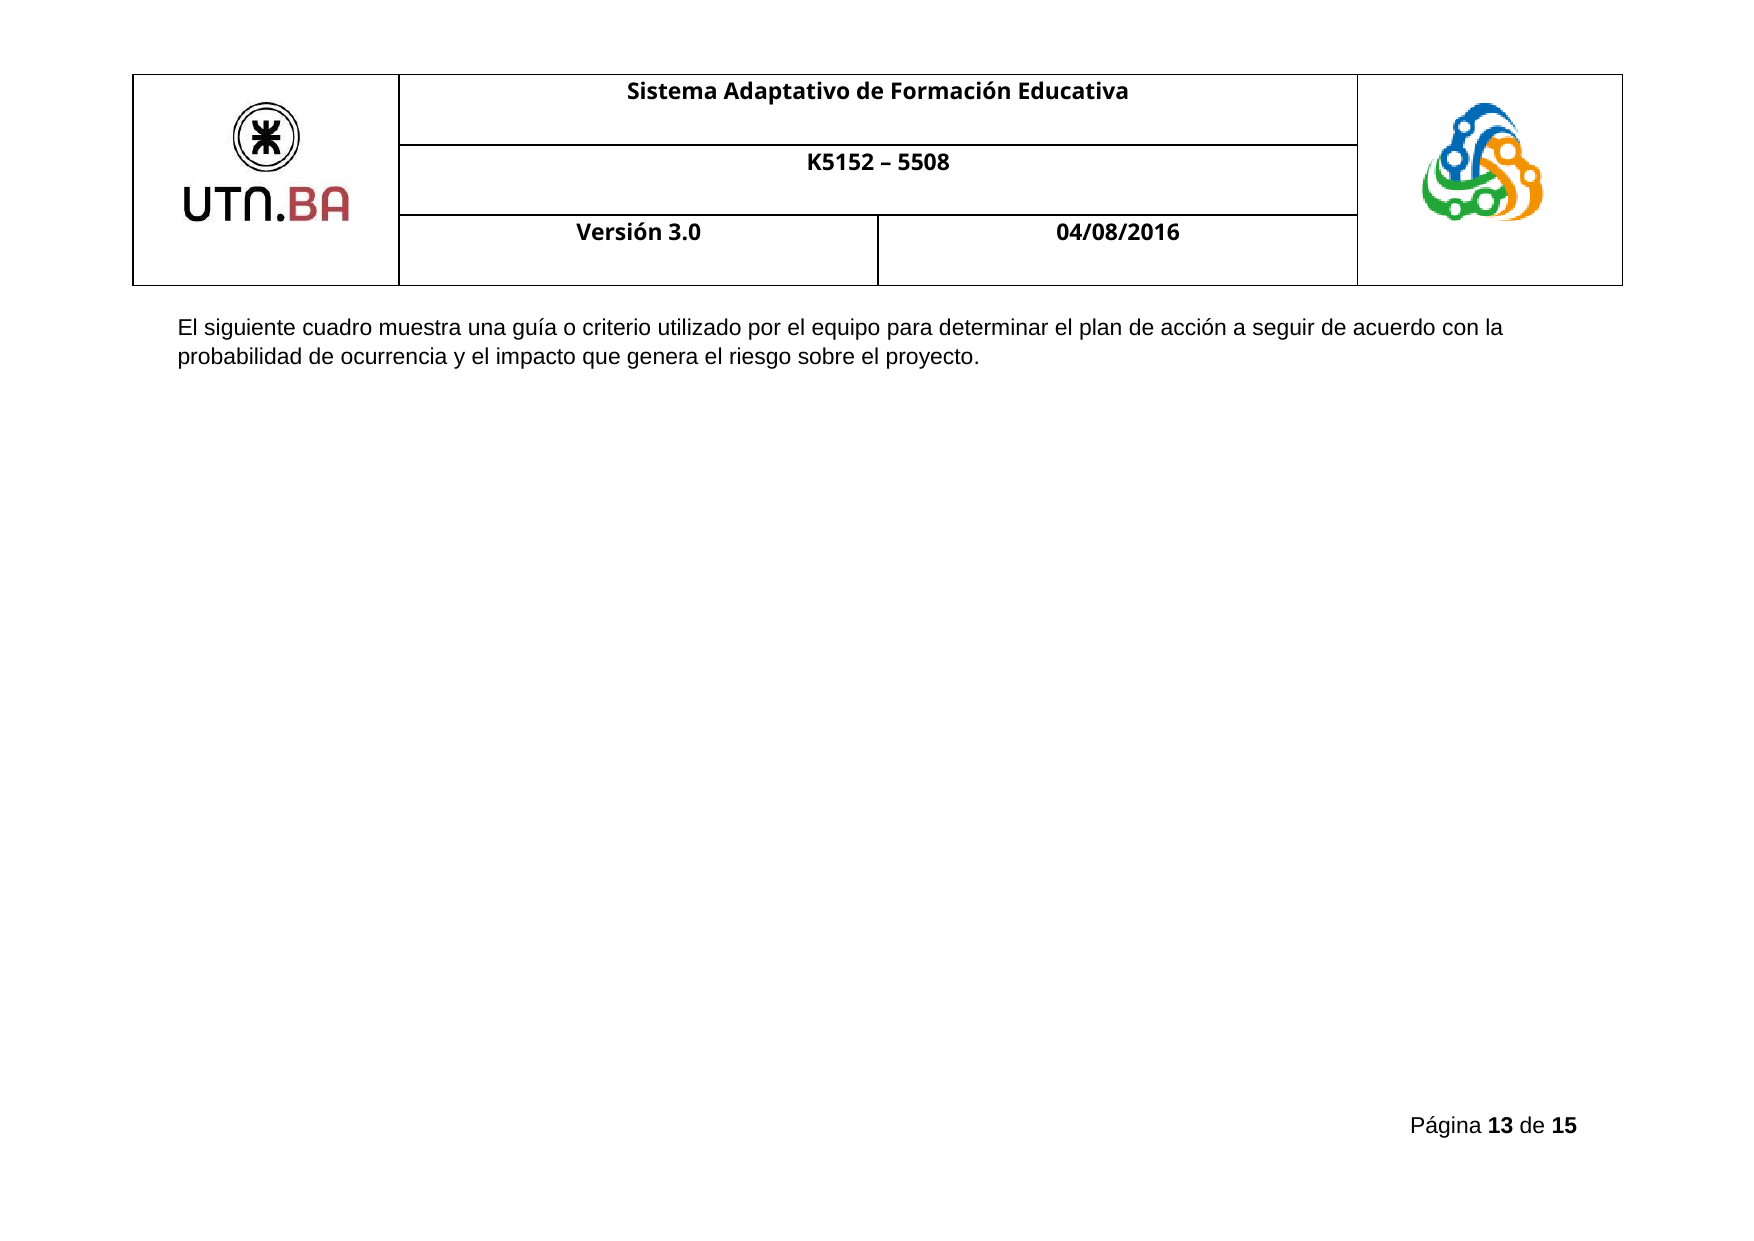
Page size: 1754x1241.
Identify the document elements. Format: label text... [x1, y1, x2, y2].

picture [182, 101, 350, 222]
picture [1405, 99, 1567, 223]
text El siguiente cuadro muestra una guía o criterio utilizado por el equipo para determinar el plan de acción a seguir de acuerdo con la probabilidad de ocurrencia y el impacto que genera el riesgo sobre el proyecto. [177, 314, 1577, 369]
